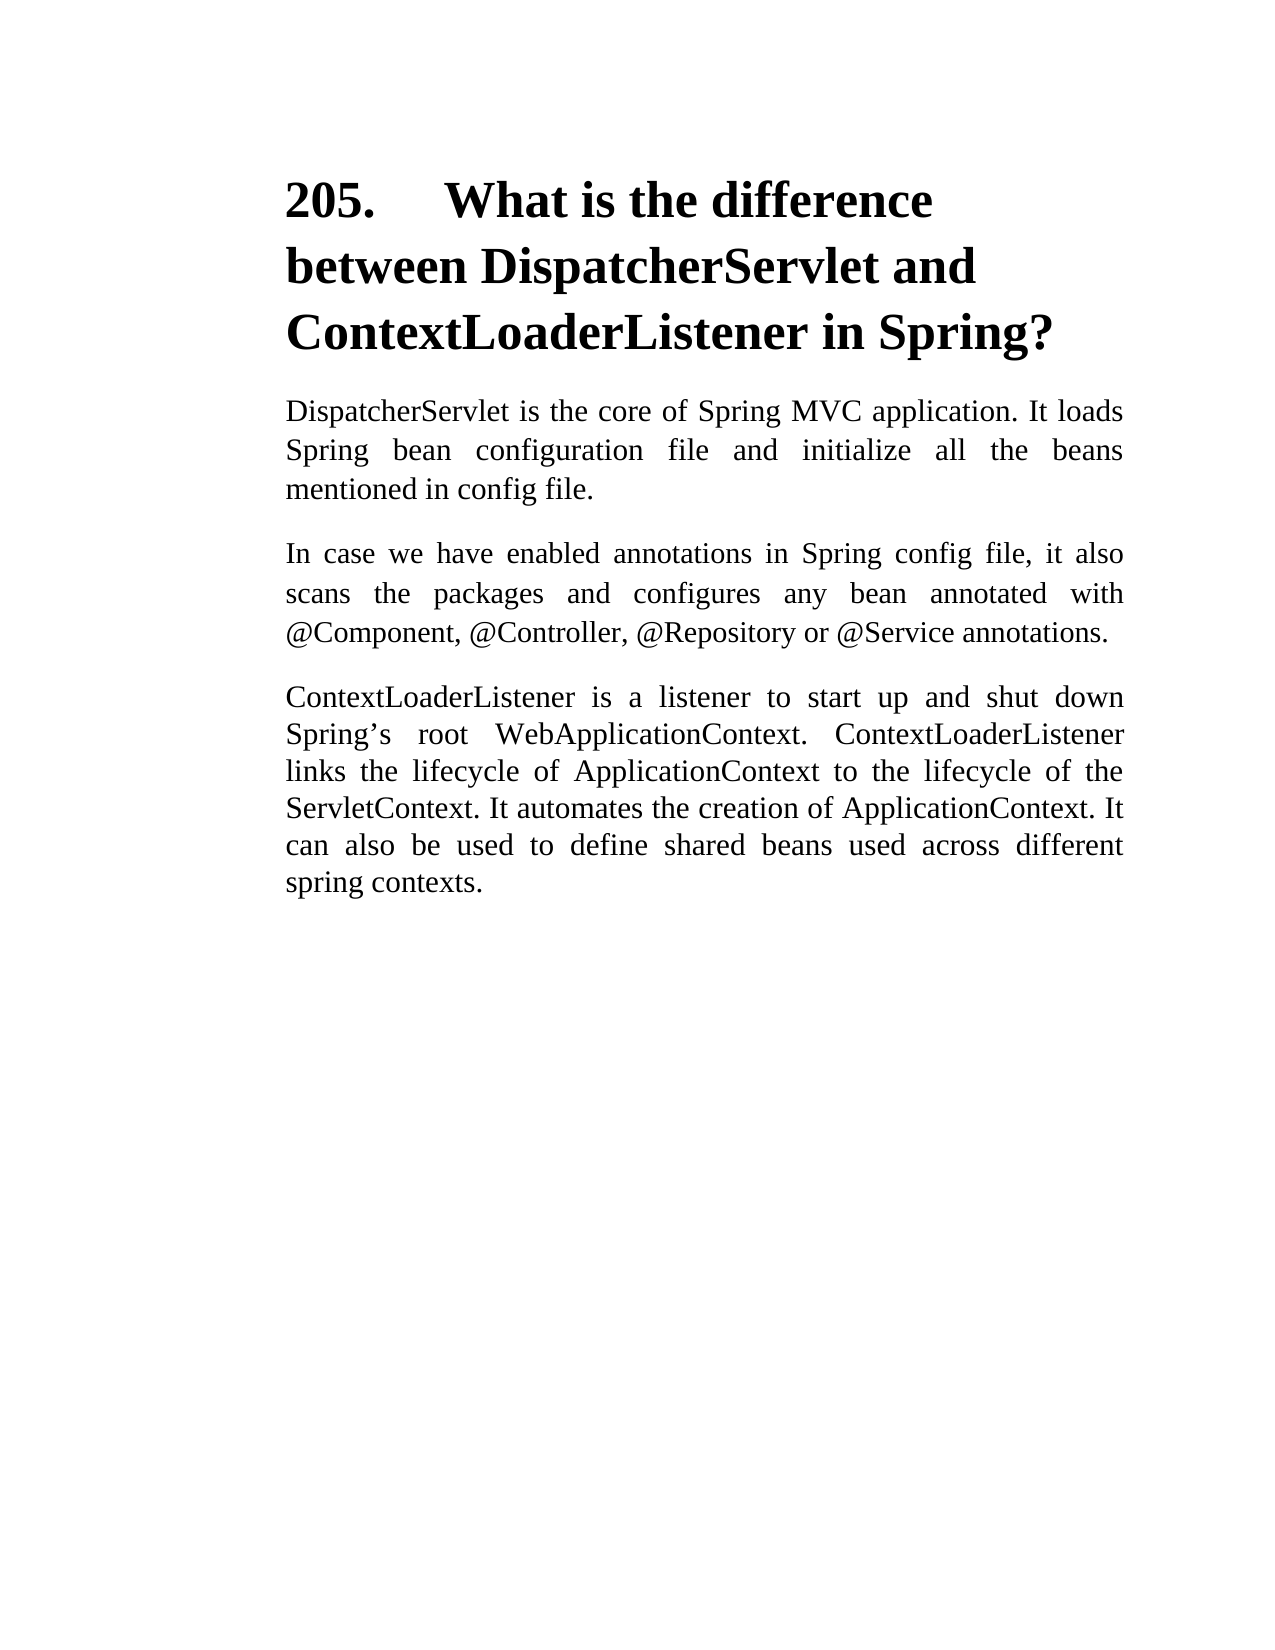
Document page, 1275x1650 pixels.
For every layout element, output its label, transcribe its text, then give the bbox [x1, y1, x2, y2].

text In case we have enabled annotations in Spring config file, it also scans the packages and configures any bean annotated with @Component, @Controller, @Repository or @Service annotations. [285, 536, 1125, 649]
text DispatcherServlet is the core of Spring MVC application. It loads Spring bean configuration file and initialize all the beans mentioned in config file. [285, 392, 1125, 506]
text ContextLoaderListener is a listener to start up and shut down Spring’s root WebApplicationContext. ContextLoaderListener links the lifecycle of ApplicationContext to the lifecycle of the ServletContext. It automates the creation of ApplicationContext. It can also be used to define shared beans used across different spring contexts. [285, 678, 1125, 899]
list What is the difference between DispatcherServlet and ContextLoaderListener in Spring? [284, 169, 1114, 361]
